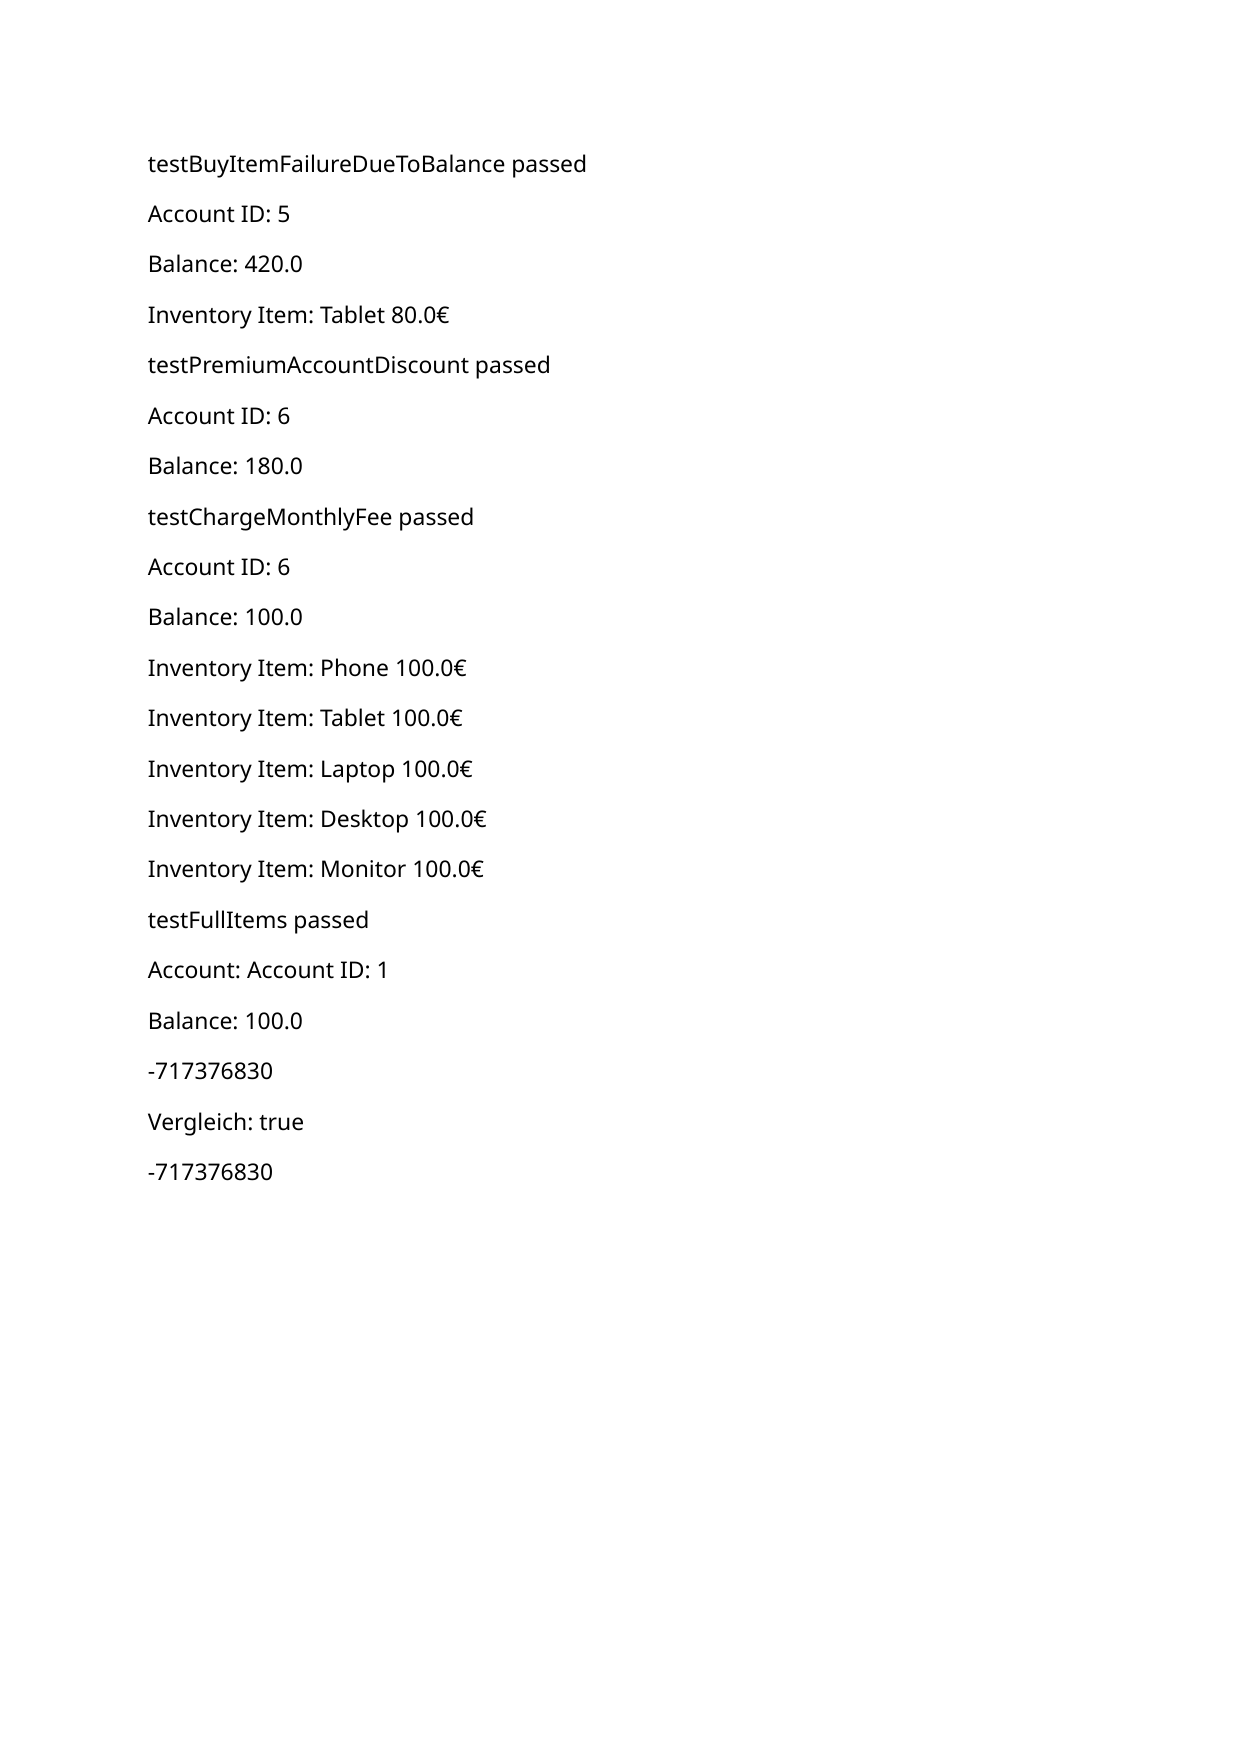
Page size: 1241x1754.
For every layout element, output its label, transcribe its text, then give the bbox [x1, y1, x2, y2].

text Inventory Item: Desktop 100.0€ [148, 803, 1093, 834]
text Vergleich: true [148, 1106, 1093, 1137]
text Inventory Item: Tablet 80.0€ [148, 299, 1093, 330]
text Inventory Item: Tablet 100.0€ [148, 702, 1093, 733]
text -717376830 [148, 1055, 1093, 1086]
text testChargeMonthlyFee passed [148, 501, 1093, 532]
text -717376830 [148, 1156, 1093, 1187]
text testFullItems passed [148, 904, 1093, 935]
text Account ID: 5 [148, 198, 1093, 229]
text testPremiumAccountDiscount passed [148, 349, 1093, 381]
text Inventory Item: Laptop 100.0€ [148, 753, 1093, 784]
text Account ID: 6 [148, 551, 1093, 582]
text Account: Account ID: 1 [148, 954, 1093, 986]
text Balance: 420.0 [148, 248, 1093, 280]
text testBuyItemFailureDueToBalance passed [148, 148, 1093, 179]
text Balance: 100.0 [148, 601, 1093, 633]
text Balance: 180.0 [148, 450, 1093, 481]
text Inventory Item: Phone 100.0€ [148, 652, 1093, 683]
text Balance: 100.0 [148, 1005, 1093, 1036]
text Inventory Item: Monitor 100.0€ [148, 853, 1093, 885]
text Account ID: 6 [148, 400, 1093, 431]
